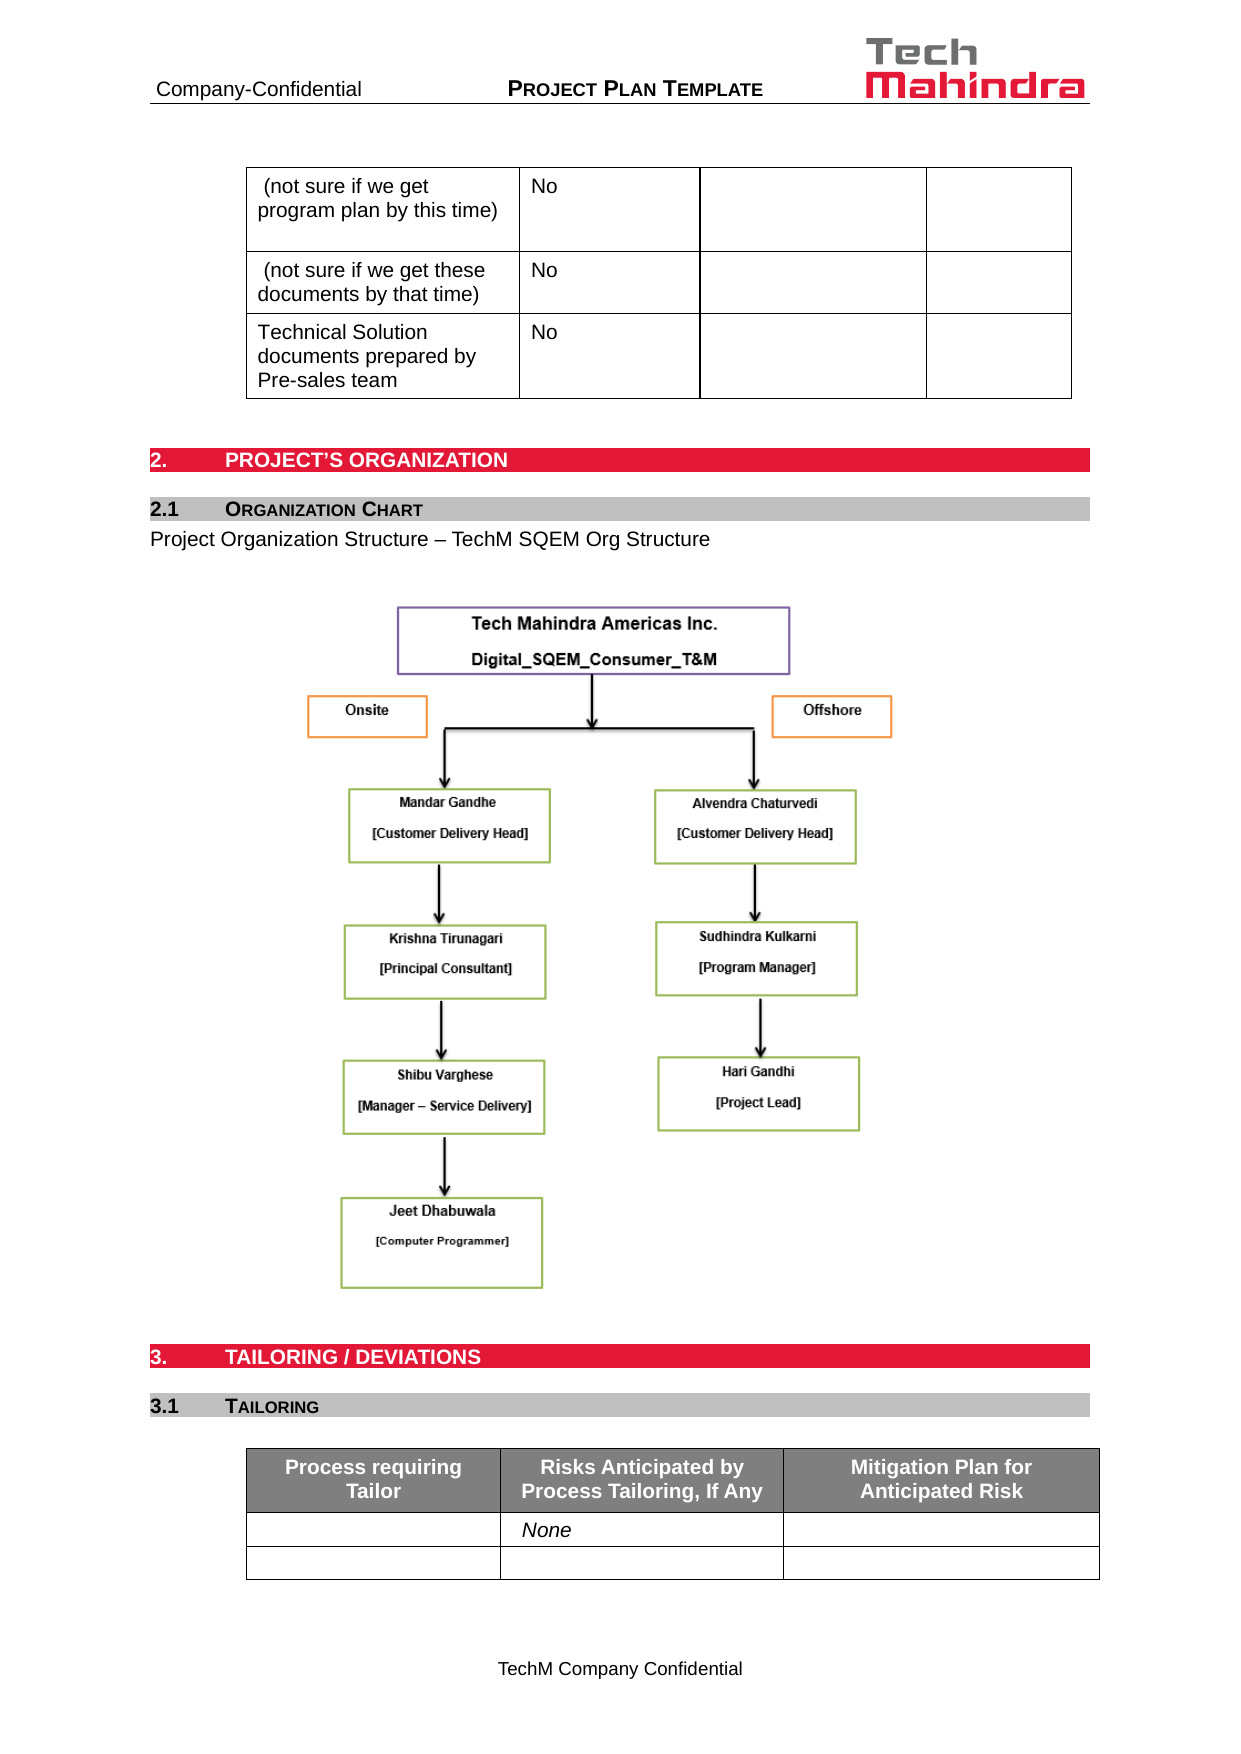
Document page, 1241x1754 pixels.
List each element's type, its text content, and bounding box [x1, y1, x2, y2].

table_cell [701, 252, 926, 312]
subtitle Tailoring [150, 1393, 1090, 1417]
subtitle Project’s Organization [150, 448, 1090, 472]
table_cell [927, 168, 1071, 251]
picture [866, 38, 1085, 98]
picture [300, 581, 919, 1320]
subtitle Organization Chart [150, 497, 1090, 521]
table_cell [247, 1513, 500, 1546]
table_header Mitigation Plan for Anticipated Risk [784, 1449, 1099, 1512]
table_cell No [520, 314, 699, 398]
table_cell None [501, 1513, 783, 1546]
table_header Process requiring Tailor [247, 1449, 500, 1512]
table_cell No [520, 252, 699, 312]
table_cell (not sure if we get these documents by that time) [247, 252, 519, 312]
table_cell [501, 1547, 783, 1579]
table_cell [247, 1547, 500, 1579]
table_cell [784, 1513, 1099, 1546]
table_header Risks Anticipated by Process Tailoring, If Any [501, 1449, 783, 1512]
table_cell (not sure if we get program plan by this time) [247, 168, 519, 251]
table_cell [701, 314, 926, 398]
table_cell Technical Solution documents prepared by Pre-sales team [247, 314, 519, 398]
table_cell [701, 168, 926, 251]
table_cell [927, 314, 1071, 398]
table_cell No [520, 168, 699, 251]
subtitle Tailoring / Deviations [150, 1344, 1090, 1368]
table_cell [784, 1547, 1099, 1579]
table_cell [927, 252, 1071, 312]
text Project Organization Structure – TechM SQEM Org Structure [150, 527, 1090, 551]
